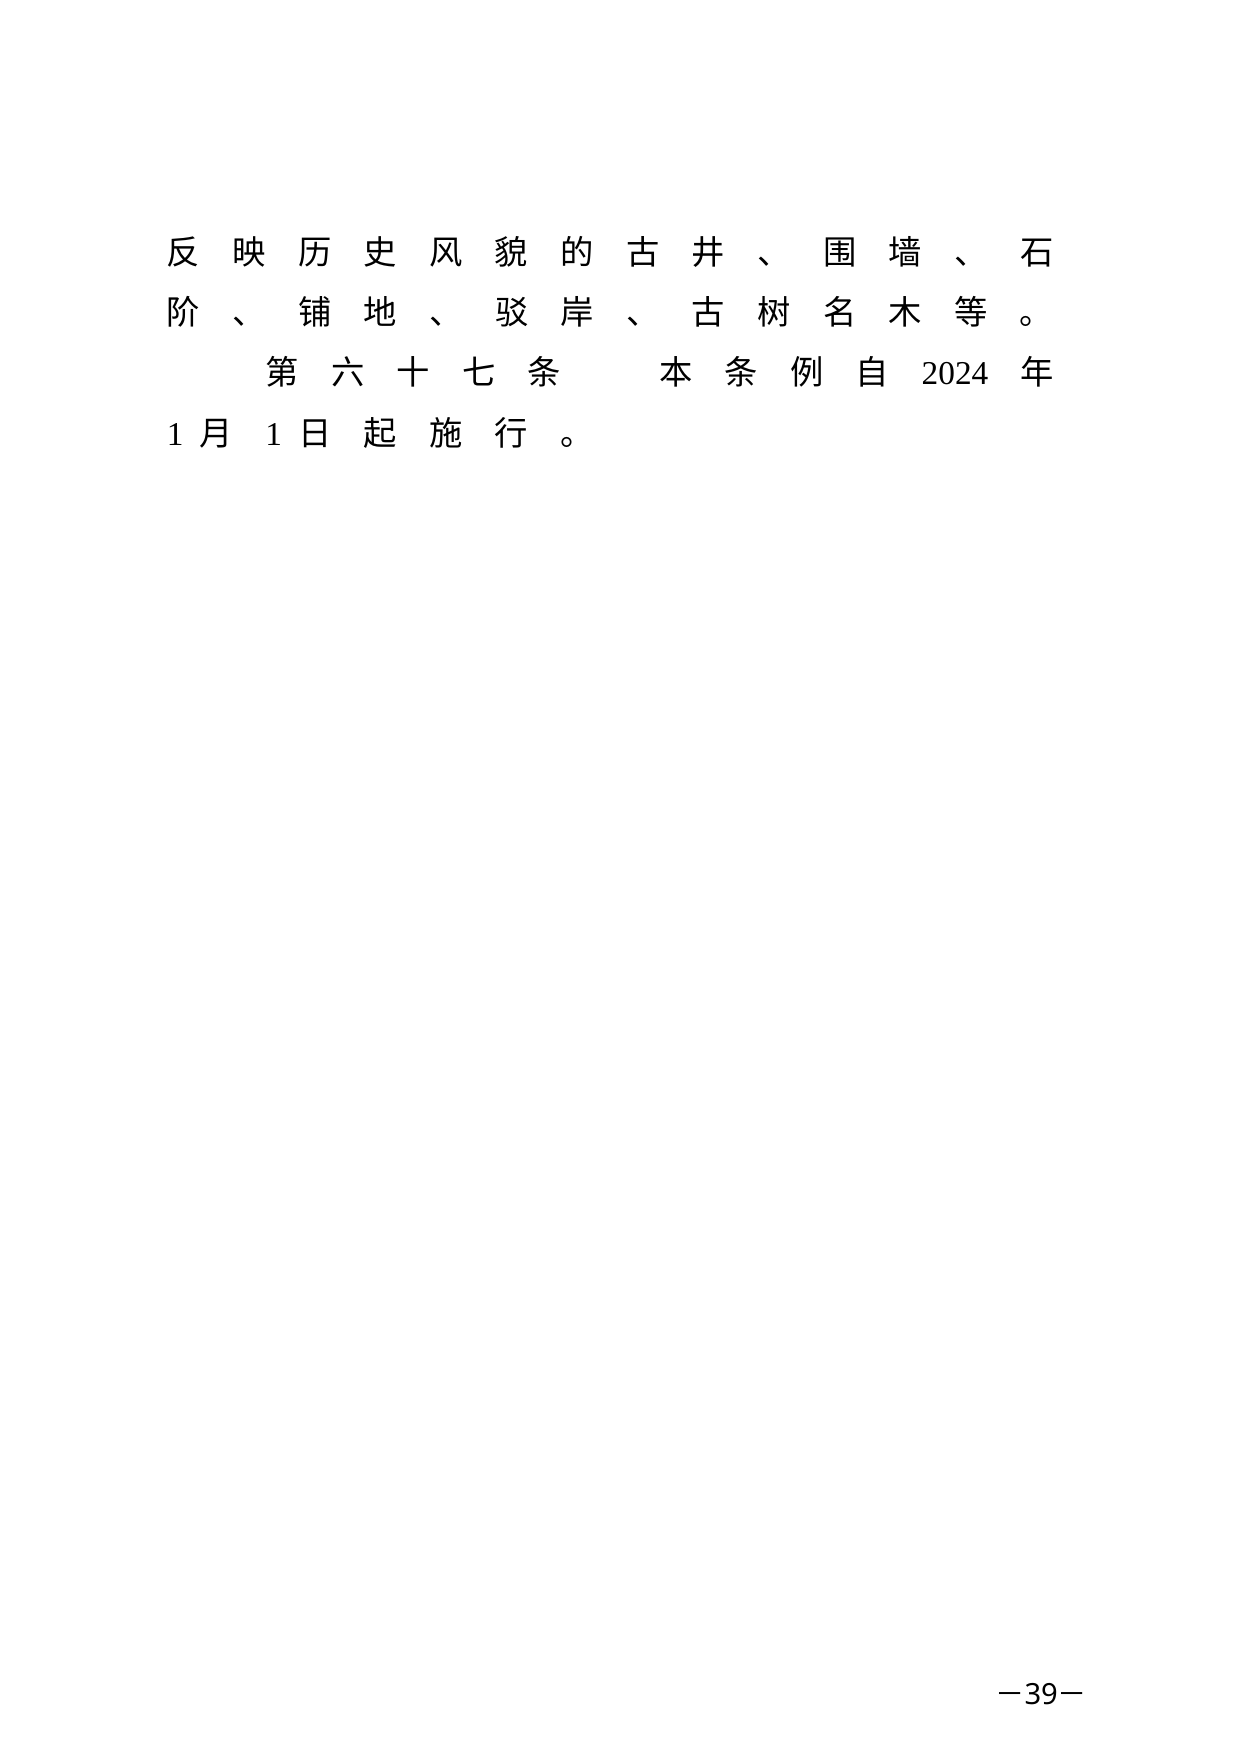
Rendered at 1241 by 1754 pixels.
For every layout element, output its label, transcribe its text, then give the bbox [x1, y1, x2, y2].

text 第六十七条 本条例自2024年1月1日起施行。 [167, 340, 1085, 461]
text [167, 219, 1085, 340]
